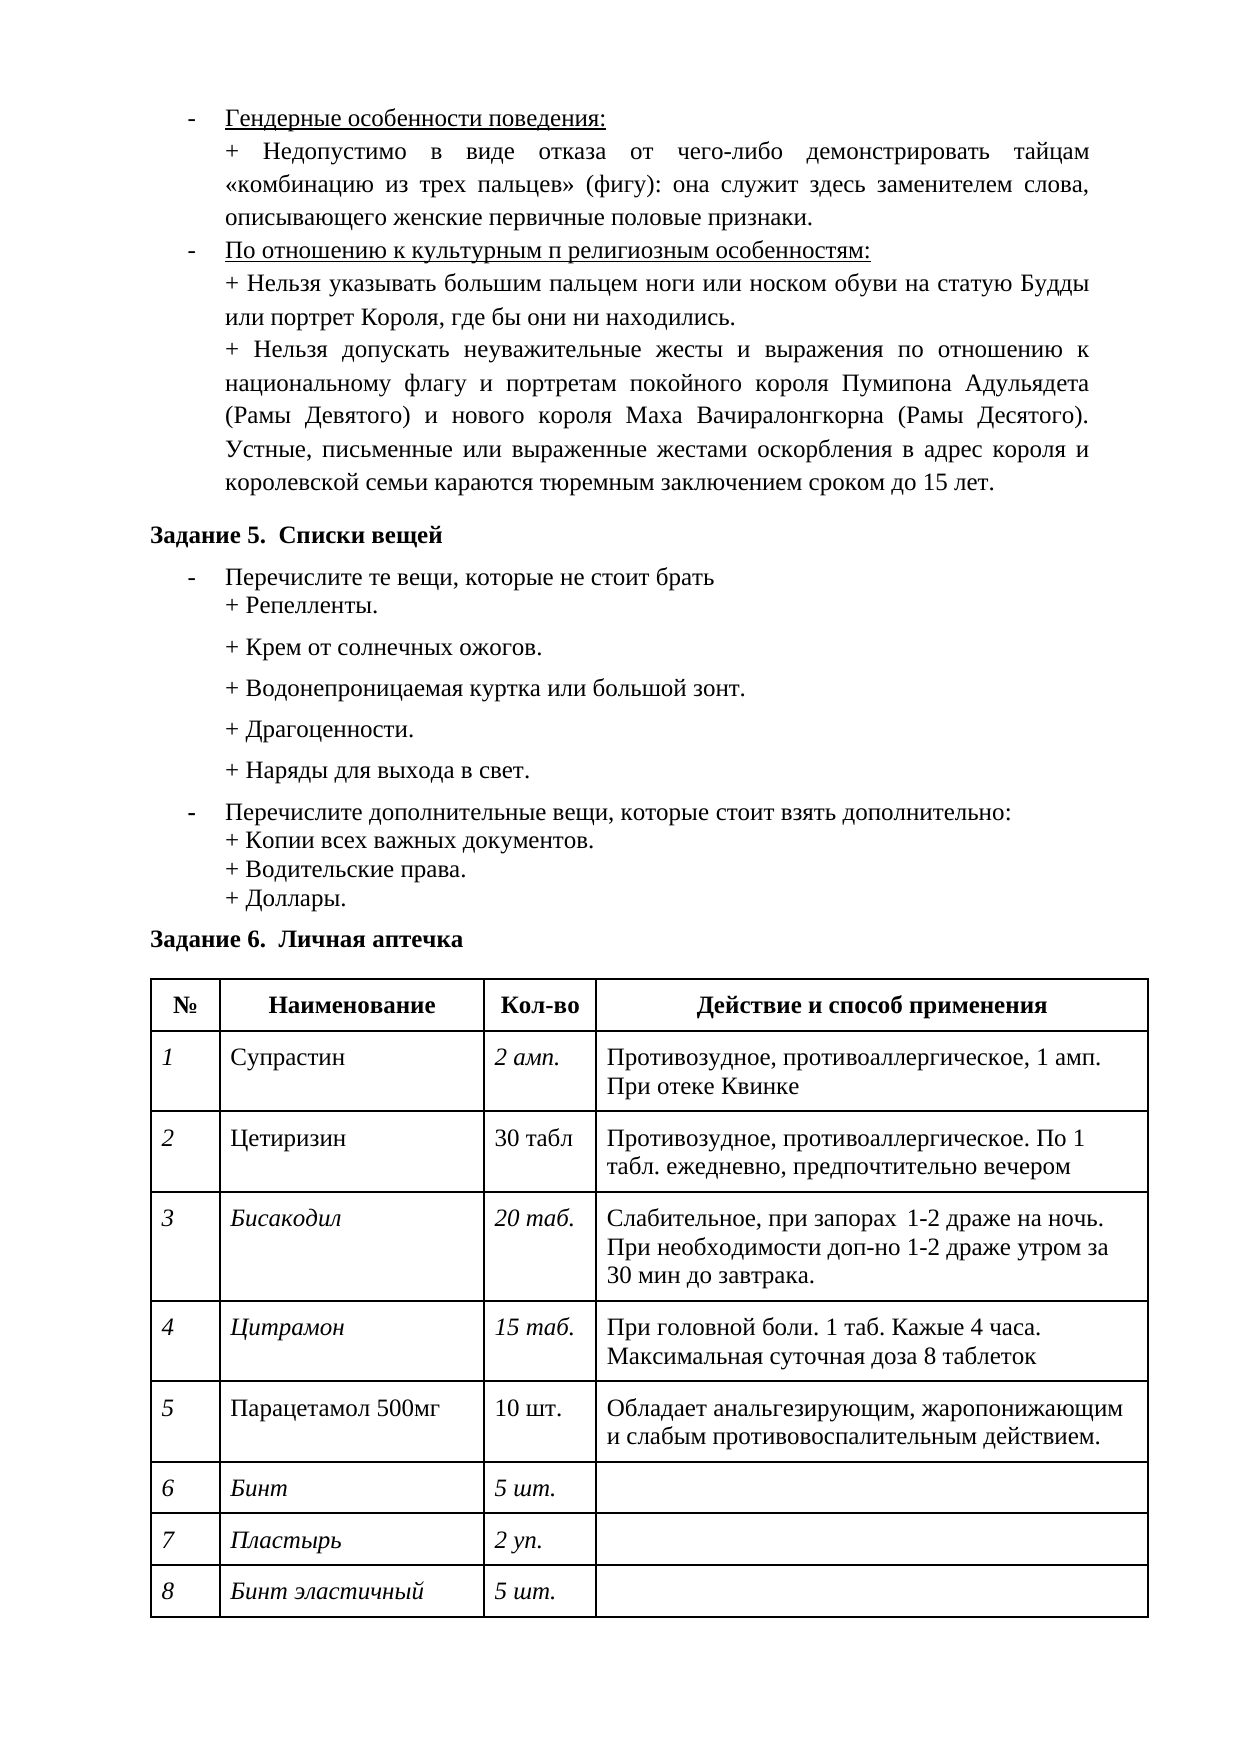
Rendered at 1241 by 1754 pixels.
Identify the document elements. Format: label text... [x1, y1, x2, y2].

table_header Наименование [221, 980, 483, 1030]
table_cell [597, 1566, 1147, 1616]
table_cell 7 [152, 1514, 219, 1564]
table_cell 5 шт. [485, 1566, 595, 1616]
table_cell 2 уп. [485, 1514, 595, 1564]
table_cell [597, 1463, 1147, 1512]
table_cell 15 таб. [485, 1302, 595, 1380]
table_cell Бинт эластичный [221, 1566, 483, 1616]
table_cell Парацетамол 500мг [221, 1382, 483, 1461]
table_cell 8 [152, 1566, 219, 1616]
table_cell При головной боли. 1 таб. Кажые 4 часа. Максимальная суточная доза 8 таблеток [597, 1302, 1147, 1380]
table_cell 20 таб. [485, 1193, 595, 1300]
table_cell 3 [152, 1193, 219, 1300]
table_cell Пластырь [221, 1514, 483, 1564]
table_cell 5 шт. [485, 1463, 595, 1512]
table_cell Противозудное, противоаллергическое, 1 амп. При отеке Квинке [597, 1032, 1147, 1110]
table_header Кол-во [485, 980, 595, 1030]
text + Наряды для выхода в свет. [225, 756, 1090, 784]
list + Нельзя указывать большим пальцем ноги или носком обуви на статую Будды или портрет Короля, где бы они ни находились. [225, 268, 1090, 330]
table_cell 30 табл [485, 1112, 595, 1191]
list + Доллары. [225, 883, 1090, 912]
list Перечислите те вещи, которые не стоит брать [187, 562, 1090, 591]
table_cell Супрастин [221, 1032, 483, 1110]
table_cell Противозудное, противоаллергическое. По 1 табл. ежедневно, предпочтительно вечером [597, 1112, 1147, 1191]
table_cell 2 [152, 1112, 219, 1191]
table_cell 10 шт. [485, 1382, 595, 1461]
text Задание 6. Личная аптечка [150, 924, 1090, 953]
list + Недопустимо в виде отказа от чего-либо демонстрировать тайцам «комбинацию из трех пальцев» (фигу): она служит здесь заменителем слова, описывающего женские первичные половые признаки. [225, 136, 1090, 231]
list Гендерные особенности поведения: [187, 103, 1090, 132]
table_cell Cлабительное, при запорах 1-2 драже на ночь. При необходимости доп-но 1-2 драже утром за 30 мин до завтрака. [597, 1193, 1147, 1300]
text + Водонепроницаемая куртка или большой зонт. [225, 673, 1090, 702]
table_cell 6 [152, 1463, 219, 1512]
table_cell Бинт [221, 1463, 483, 1512]
table_header Действие и способ применения [597, 980, 1147, 1030]
table_cell 5 [152, 1382, 219, 1461]
text + Крем от солнечных ожогов. [225, 632, 1090, 661]
list + Репелленты. [225, 591, 1090, 619]
text Задание 5. Списки вещей [150, 521, 1090, 549]
list По отношению к культурным п религиозным особенностям: [187, 236, 1090, 264]
table_cell Обладает анальгезирующим, жаропонижающим и слабым противовоспалительным действием. [597, 1382, 1147, 1461]
table_cell Цетиризин [221, 1112, 483, 1191]
table_cell Цитрамон [221, 1302, 483, 1380]
table_header № [152, 980, 219, 1030]
list + Нельзя допускать неуважительные жесты и выражения по отношению к национальному флагу и портретам покойного короля Пумипона Адульядета (Рамы Девятого) и нового короля Маха Вачиралонгкорна (Рамы Десятого). Устные, письменные или выраженные жестами оскорбления в адрес короля и королевской семьи караются тюремным заключением сроком до 15 лет. [225, 334, 1090, 495]
text + Драгоценности. [225, 714, 1090, 743]
table_cell Бисакодил [221, 1193, 483, 1300]
list + Водительские права. [225, 854, 1090, 883]
table_cell 2 амп. [485, 1032, 595, 1110]
list + Копии всех важных документов. [225, 826, 1090, 854]
table_cell [597, 1514, 1147, 1564]
table_cell 1 [152, 1032, 219, 1110]
list Перечислите дополнительные вещи, которые стоит взять дополнительно: [187, 797, 1090, 826]
table_cell 4 [152, 1302, 219, 1380]
